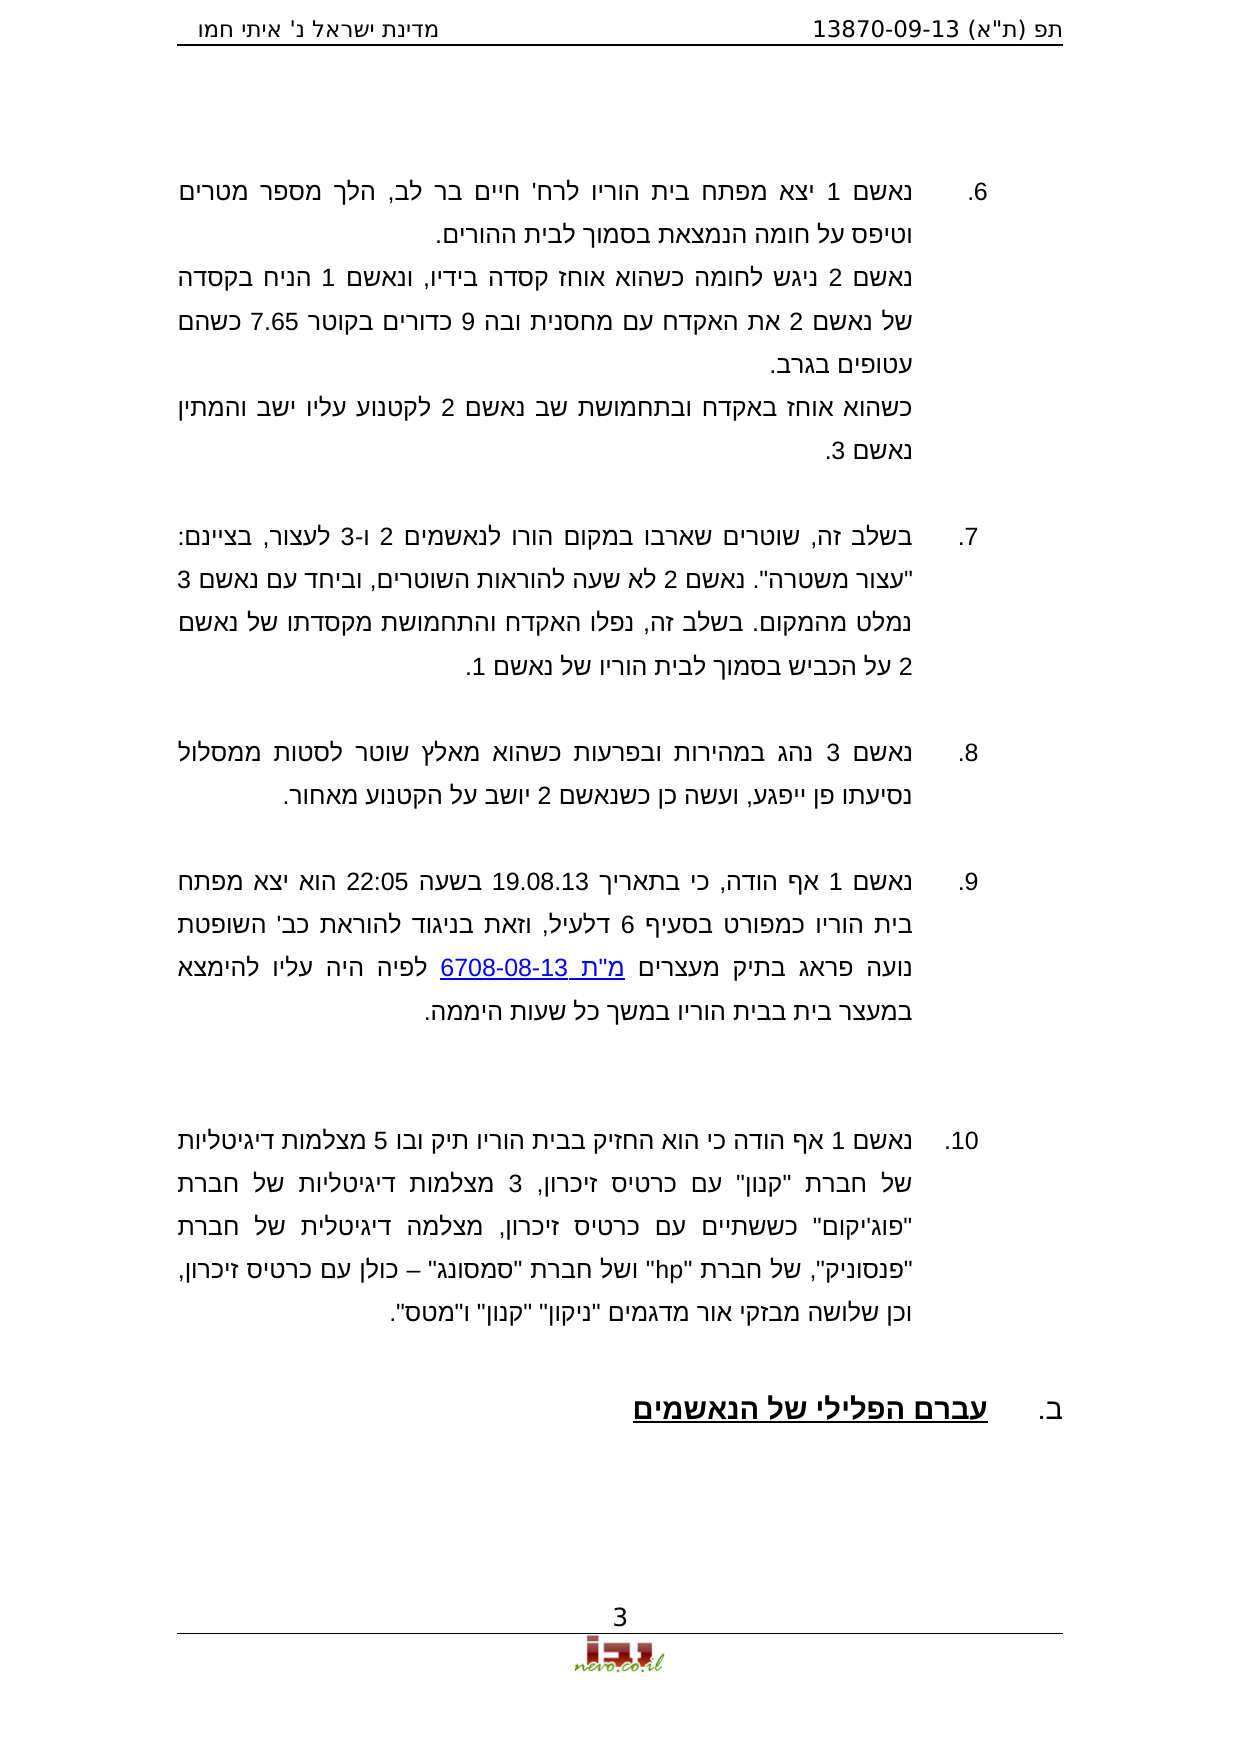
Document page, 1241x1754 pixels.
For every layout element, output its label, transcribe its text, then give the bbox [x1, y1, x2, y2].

text 9. נאשם 1 אף הודה, כי בתאריך 19.08.13 בשעה 22:05 הוא יצא מפתח בית הוריו כמפורט בסעיף 6 דלעיל, וזאת בניגוד להוראת כב' השופטת נועה פראג בתיק מעצרים מ"ת 6708-08-13 לפיה היה עליו להימצא במעצר בית בבית הוריו במשך כל שעות היממה. [177, 867, 979, 1025]
picture [574, 1635, 666, 1673]
text נאשם 2 ניגש לחומה כשהוא אוחז קסדה בידיו, ונאשם 1 הניח בקסדה של נאשם 2 את האקדח עם מחסנית ובה 9 כדורים בקוטר 7.65 כשהם עטופים בגרב. [177, 263, 988, 378]
text 7. בשלב זה, שוטרים שארבו במקום הורו לנאשמים 2 ו-3 לעצור, בציינם: "עצור משטרה". נאשם 2 לא שעה להוראות השוטרים, וביחד עם נאשם 3 נמלט מהמקום. בשלב זה, נפלו האקדח והתחמושת מקסדתו של נאשם 2 על הכביש בסמוך לבית הוריו של נאשם 1. [177, 522, 979, 680]
text כשהוא אוחז באקדח ובתחמושת שב נאשם 2 לקטנוע עליו ישב והמתין נאשם 3. [177, 393, 913, 465]
text ב. עברם הפלילי של הנאשמים [177, 1392, 1063, 1425]
text 10. נאשם 1 אף הודה כי הוא החזיק בבית הוריו תיק ובו 5 מצלמות דיגיטליות של חברת "קנון" עם כרטיס זיכרון, 3 מצלמות דיגיטליות של חברת "פוג'יקום" כששתיים עם כרטיס זיכרון, מצלמה דיגיטלית של חברת "פנסוניק", של חברת "hp" ושל חברת "סמסונג" – כולן עם כרטיס זיכרון, וכן שלושה מבזקי אור מדגמים "ניקון" "קנון" ו"מטס". [177, 1126, 979, 1327]
text 8. נאשם 3 נהג במהירות ובפרעות כשהוא מאלץ שוטר לסטות ממסלול נסיעתו פן ייפגע, ועשה כן כשנאשם 2 יושב על הקטנוע מאחור. [177, 738, 979, 810]
text 6. נאשם 1 יצא מפתח בית הוריו לרח' חיים בר לב, הלך מספר מטרים וטיפס על חומה הנמצאת בסמוך לבית ההורים. [177, 177, 988, 249]
